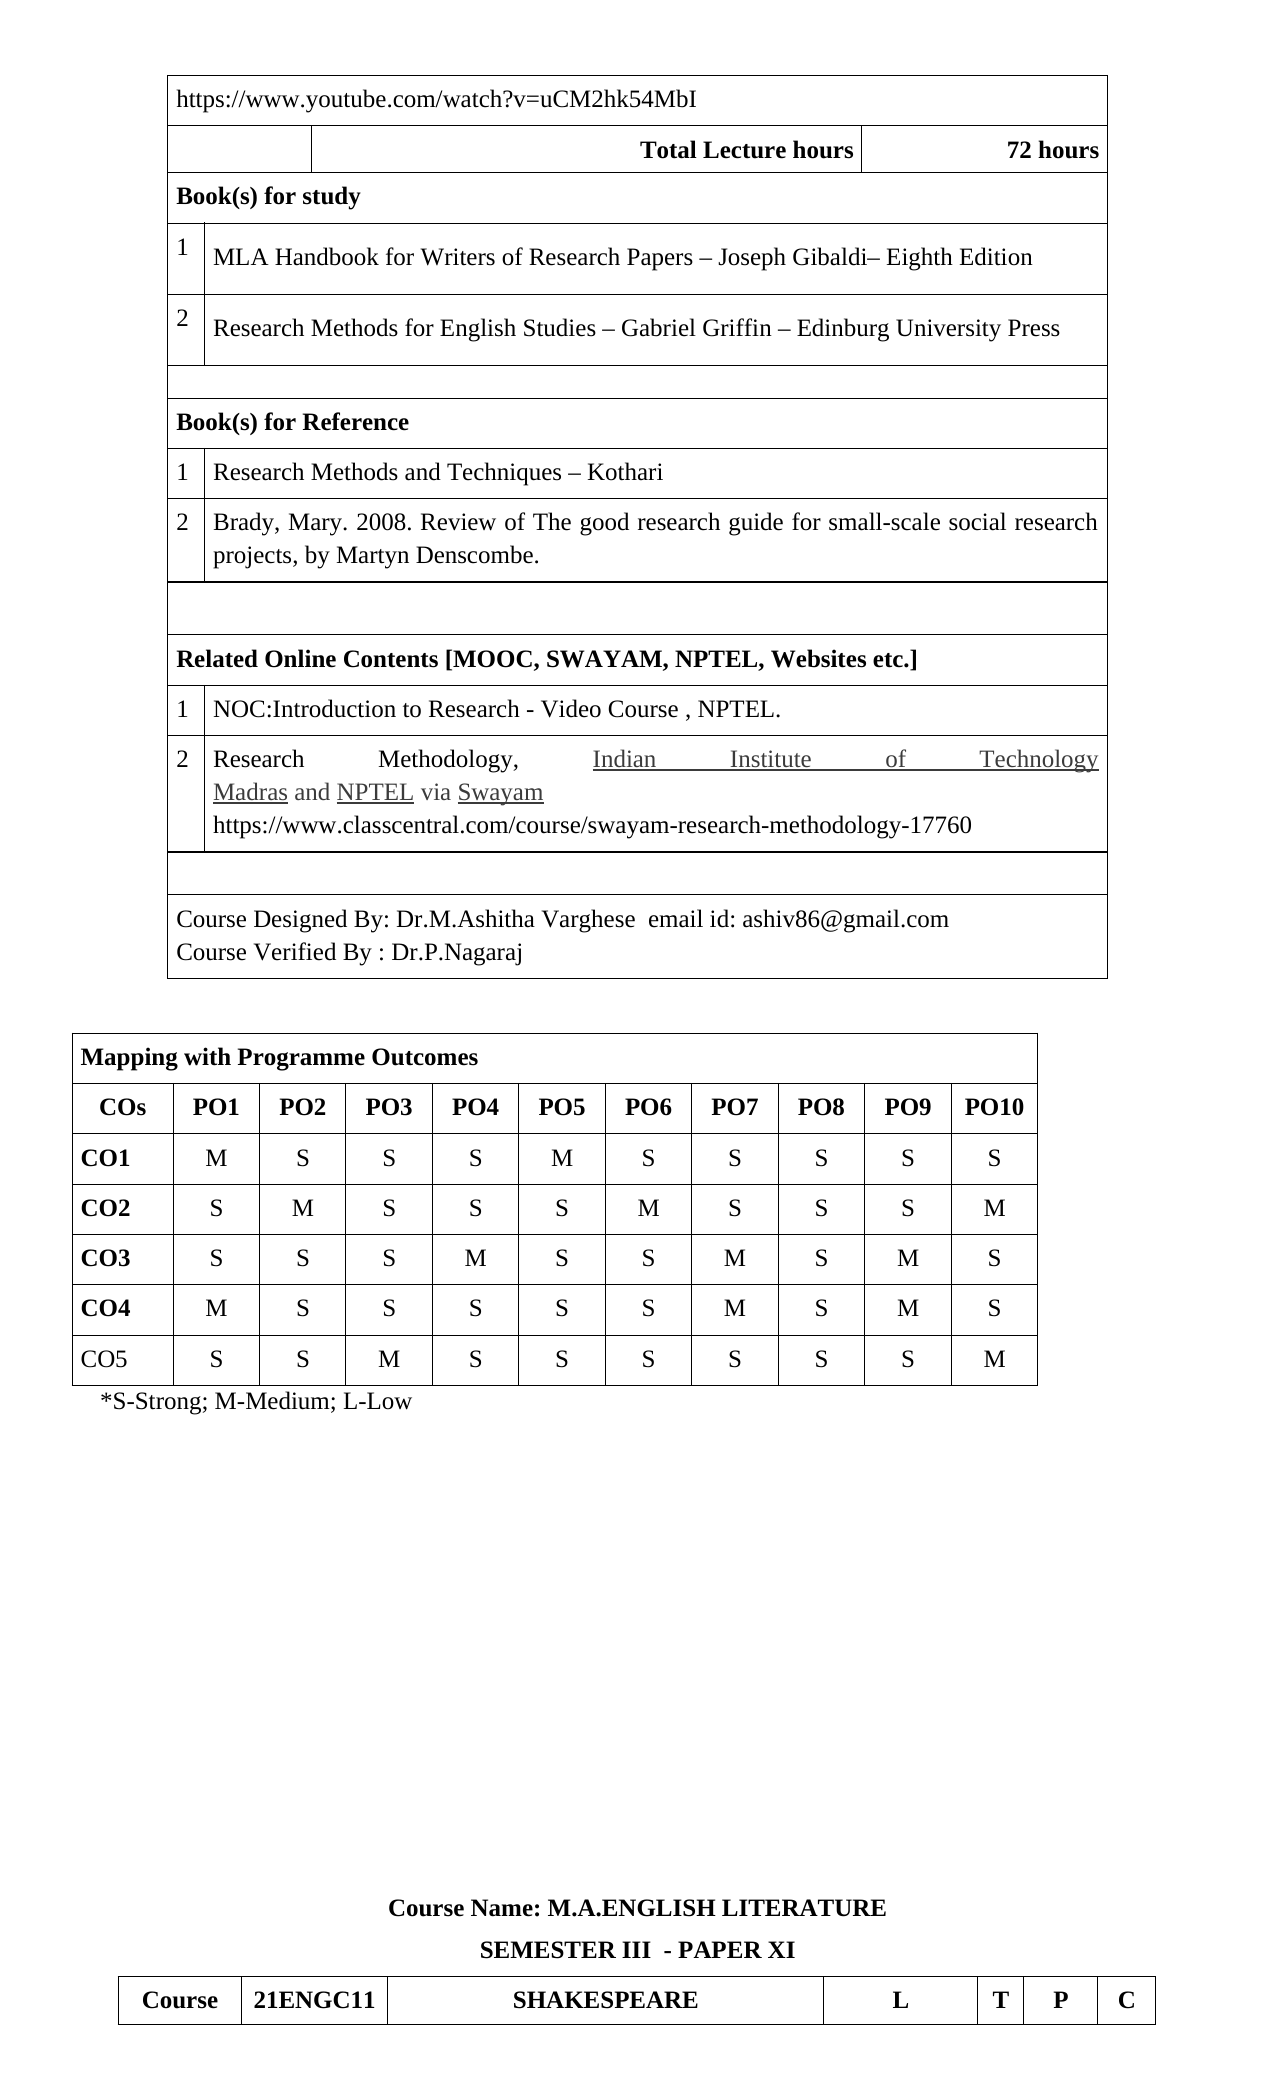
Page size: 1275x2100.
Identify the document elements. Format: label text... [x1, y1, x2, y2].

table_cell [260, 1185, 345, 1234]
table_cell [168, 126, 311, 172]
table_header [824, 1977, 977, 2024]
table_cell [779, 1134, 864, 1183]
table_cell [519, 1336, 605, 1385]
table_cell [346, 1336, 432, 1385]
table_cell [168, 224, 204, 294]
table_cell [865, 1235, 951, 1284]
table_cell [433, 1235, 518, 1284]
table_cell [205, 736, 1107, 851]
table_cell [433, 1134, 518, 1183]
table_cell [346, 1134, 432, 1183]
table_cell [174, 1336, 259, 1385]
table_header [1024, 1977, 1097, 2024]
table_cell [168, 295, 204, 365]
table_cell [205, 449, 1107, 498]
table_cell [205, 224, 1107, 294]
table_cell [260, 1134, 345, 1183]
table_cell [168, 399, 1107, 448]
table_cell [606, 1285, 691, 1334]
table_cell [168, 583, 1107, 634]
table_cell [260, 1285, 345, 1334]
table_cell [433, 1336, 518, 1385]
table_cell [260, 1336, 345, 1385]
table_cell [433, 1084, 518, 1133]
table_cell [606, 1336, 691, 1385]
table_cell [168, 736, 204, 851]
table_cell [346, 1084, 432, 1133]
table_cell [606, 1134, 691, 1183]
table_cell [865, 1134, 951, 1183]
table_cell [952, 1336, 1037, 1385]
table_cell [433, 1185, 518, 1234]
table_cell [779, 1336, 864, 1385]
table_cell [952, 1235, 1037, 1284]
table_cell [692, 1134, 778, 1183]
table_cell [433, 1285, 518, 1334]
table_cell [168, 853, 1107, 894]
text SEMESTER III - PAPER XI [75, 1935, 1200, 1963]
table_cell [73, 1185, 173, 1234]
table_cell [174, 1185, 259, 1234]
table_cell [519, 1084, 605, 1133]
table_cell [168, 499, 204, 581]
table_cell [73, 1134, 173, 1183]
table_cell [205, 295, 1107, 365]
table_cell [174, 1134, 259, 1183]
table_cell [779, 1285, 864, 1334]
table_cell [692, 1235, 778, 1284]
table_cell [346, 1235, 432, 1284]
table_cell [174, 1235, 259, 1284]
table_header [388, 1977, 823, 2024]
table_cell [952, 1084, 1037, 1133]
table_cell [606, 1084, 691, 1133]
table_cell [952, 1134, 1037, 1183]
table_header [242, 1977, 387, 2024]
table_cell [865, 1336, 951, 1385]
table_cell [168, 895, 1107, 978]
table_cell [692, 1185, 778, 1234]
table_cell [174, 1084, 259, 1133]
text *S-Strong; M-Medium; L-Low [75, 1386, 1200, 1414]
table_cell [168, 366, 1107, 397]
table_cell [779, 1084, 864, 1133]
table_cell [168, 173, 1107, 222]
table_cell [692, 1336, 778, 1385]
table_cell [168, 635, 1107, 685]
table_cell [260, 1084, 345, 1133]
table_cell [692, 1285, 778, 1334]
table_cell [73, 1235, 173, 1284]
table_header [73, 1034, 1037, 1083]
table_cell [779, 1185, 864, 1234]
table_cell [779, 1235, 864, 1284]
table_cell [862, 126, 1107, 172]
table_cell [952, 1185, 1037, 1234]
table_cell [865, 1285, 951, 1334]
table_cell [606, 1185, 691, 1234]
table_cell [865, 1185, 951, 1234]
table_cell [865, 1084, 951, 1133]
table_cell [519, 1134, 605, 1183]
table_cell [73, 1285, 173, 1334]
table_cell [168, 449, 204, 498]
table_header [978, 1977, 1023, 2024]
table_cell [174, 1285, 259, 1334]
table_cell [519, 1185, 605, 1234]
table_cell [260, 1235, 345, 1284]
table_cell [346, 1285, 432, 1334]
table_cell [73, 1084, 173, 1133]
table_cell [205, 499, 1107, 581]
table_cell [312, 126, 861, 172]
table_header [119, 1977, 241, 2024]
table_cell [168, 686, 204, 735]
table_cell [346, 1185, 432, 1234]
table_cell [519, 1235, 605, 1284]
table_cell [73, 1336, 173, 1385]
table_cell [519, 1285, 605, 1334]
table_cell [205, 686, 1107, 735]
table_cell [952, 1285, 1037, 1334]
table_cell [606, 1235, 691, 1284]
text Course Name: M.A.ENGLISH LITERATURE [75, 1893, 1200, 1922]
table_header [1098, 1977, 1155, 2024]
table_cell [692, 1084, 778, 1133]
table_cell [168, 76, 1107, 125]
